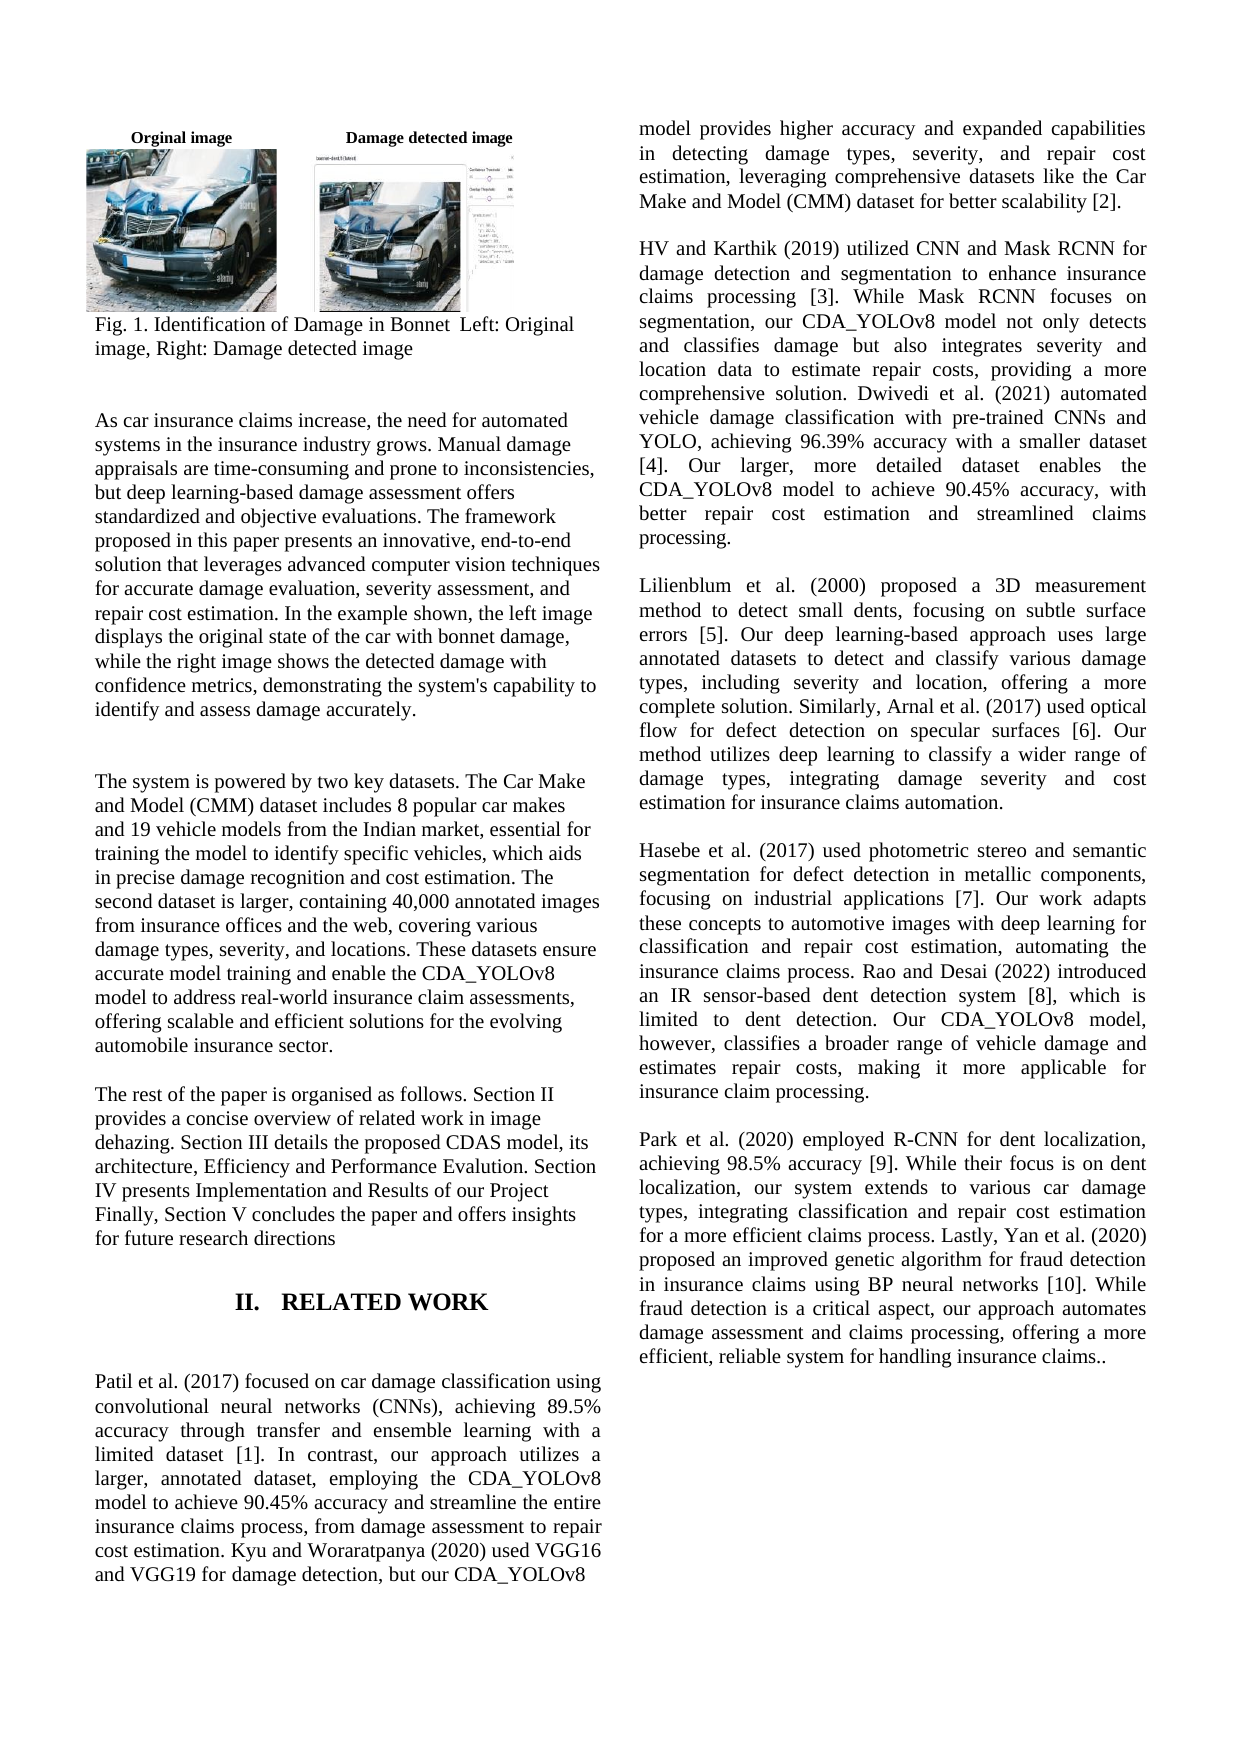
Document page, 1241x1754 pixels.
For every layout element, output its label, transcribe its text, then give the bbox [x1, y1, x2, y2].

text The system is powered by two key datasets. The Car Make and Model (CMM) dataset includes 8 popular car makes and 19 vehicle models from the Indian market, essential for training the model to identify specific vehicles, which aids in precise damage recognition and cost estimation. The second dataset is larger, containing 40,000 annotated images from insurance offices and the web, covering various damage types, severity, and locations. These datasets ensure accurate model training and enable the CDA_YOLOv8 model to address real-world insurance claim assessments, offering scalable and efficient solutions for the evolving automobile insurance sector. [94, 768, 600, 1057]
text Lilienblum et al. (2000) proposed a 3D measurement method to detect small dents, focusing on subtle surface errors [5]. Our deep learning-based approach uses large annotated datasets to detect and classify various damage types, including severity and location, offering a more complete solution. Similarly, Arnal et al. (2017) used optical flow for defect detection on specular surfaces [6]. Our method utilizes deep learning to classify a wider range of damage types, integrating damage severity and cost estimation for insurance claims automation. [639, 573, 1147, 814]
text As car insurance claims increase, the need for automated systems in the insurance industry grows. Manual damage appraisals are time-consuming and prone to inconsistencies, but deep learning-based damage assessment offers standardized and objective evaluations. The framework proposed in this paper presents an innovative, end-to-end solution that leverages advanced computer vision techniques for accurate damage evaluation, severity assessment, and repair cost estimation. In the example shown, the left image displays the original state of the car with bonnet damage, while the right image shows the detected damage with confidence metrics, demonstrating the system's capability to identify and assess damage accurately. [94, 408, 601, 721]
text Fig. 1. Identification of Damage in Bonnet Left: Original image, Right: Damage detected image [94, 312, 601, 360]
text Hasebe et al. (2017) used photometric stereo and semantic segmentation for defect detection in metallic components, focusing on industrial applications [7]. Our work adapts these concepts to automotive images with deep learning for classification and repair cost estimation, automating the insurance claims process. Rao and Desai (2022) introduced an IR sensor-based dent detection system [8], which is limited to dent detection. Our CDA_YOLOv8 model, however, classifies a broader range of vehicle damage and estimates repair costs, making it more applicable for insurance claim processing. [639, 838, 1147, 1103]
text Park et al. (2020) employed R-CNN for dent localization, achieving 98.5% accuracy [9]. While their focus is on dent localization, our system extends to various car damage types, integrating classification and repair cost estimation for a more efficient claims process. Lastly, Yan et al. (2020) proposed an improved genetic algorithm for fraud detection in insurance claims using BP neural networks [10]. While fraud detection is a critical aspect, our approach automates damage assessment and claims processing, offering a more efficient, reliable system for handling insurance claims.. [639, 1127, 1147, 1368]
text HV and Karthik (2019) utilized CNN and Mask RCNN for damage detection and segmentation to enhance insurance claims processing [3]. While Mask RCNN focuses on segmentation, our CDA_YOLOv8 model not only detects and classifies damage but also integrates severity and location data to estimate repair costs, providing a more comprehensive solution. Dwivedi et al. (2021) automated vehicle damage classification with pre-trained CNNs and YOLO, achieving 96.39% accuracy with a smaller dataset [4]. Our larger, more detailed dataset enables the CDA_YOLOv8 model to achieve 90.45% accuracy, with better repair cost estimation and streamlined claims processing. [639, 236, 1147, 549]
text Patil et al. (2017) focused on car damage classification using convolutional neural networks (CNNs), achieving 89.5% accuracy through transfer and ensemble learning with a limited dataset [1]. In contrast, our approach utilizes a larger, annotated dataset, employing the CDA_YOLOv8 model to achieve 90.45% accuracy and streamline the entire insurance claims process, from damage assessment to repair cost estimation. Kyu and Woraratpanya (2020) used VGG16 and VGG19 for damage detection, but our CDA_YOLOv8 [94, 1369, 601, 1586]
text Orginal image Damage detected image [131, 127, 601, 147]
picture [86, 149, 277, 312]
subtitle RELATED WORK [234, 1287, 601, 1316]
text The rest of the paper is organised as follows. Section II provides a concise overview of related work in image dehazing. Section III details the proposed CDAS model, its architecture, Efficiency and Performance Evalution. Section IV presents Implementation and Results of our Project Finally, Section V concludes the paper and offers insights for future research directions [94, 1081, 598, 1250]
picture [310, 154, 514, 312]
text model provides higher accuracy and expanded capabilities in detecting damage types, severity, and repair cost estimation, leveraging comprehensive datasets like the Car Make and Model (CMM) dataset for better scalability [2]. [639, 116, 1146, 213]
